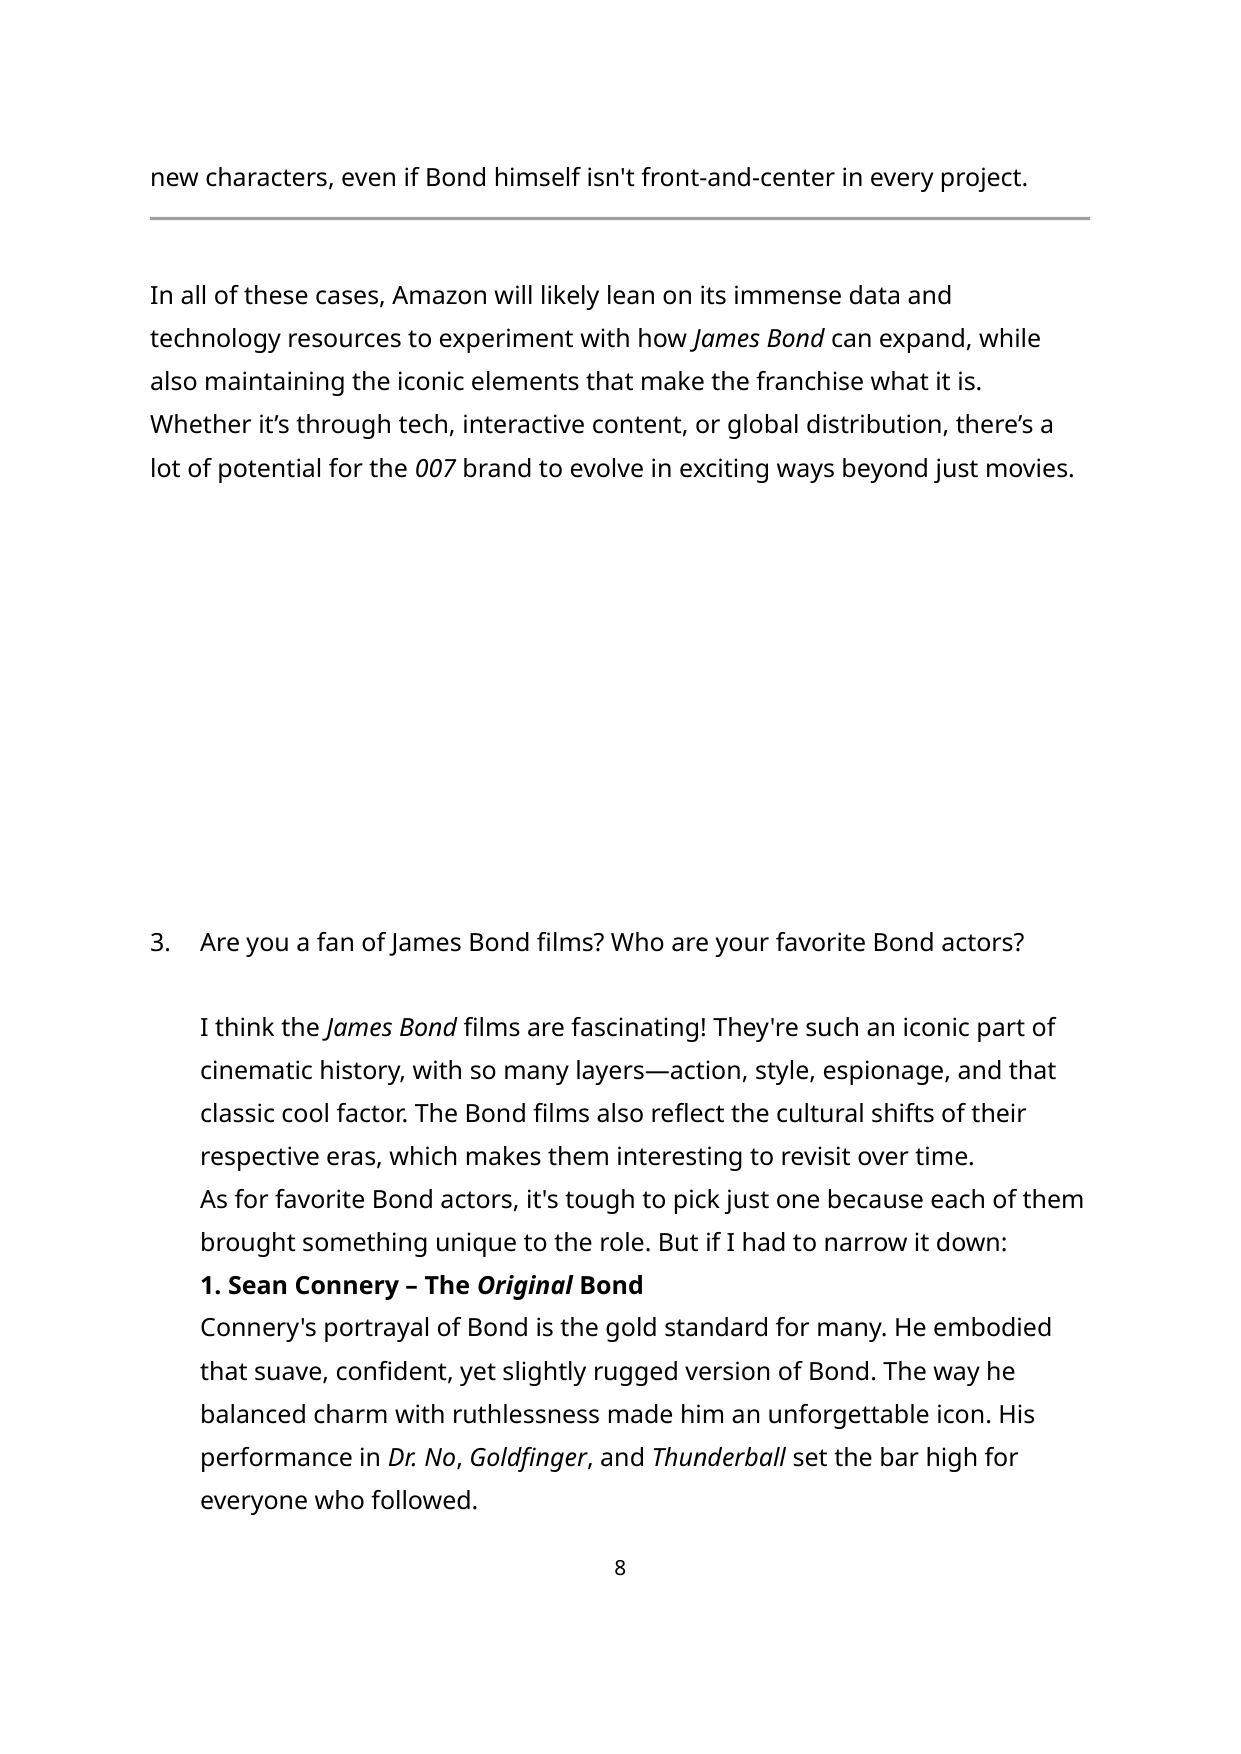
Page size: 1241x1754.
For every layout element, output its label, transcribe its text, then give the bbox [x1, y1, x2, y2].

text In all of these cases, Amazon will likely lean on its immense data and technology resources to experiment with how James Bond can expand, while also maintaining the iconic elements that make the franchise what it is. Whether it’s through tech, interactive content, or global distribution, there’s a lot of potential for the 007 brand to evolve in exciting ways beyond just movies. [150, 276, 1090, 486]
list As for favorite Bond actors, it's tough to pick just one because each of them brought something unique to the role. But if I had to narrow it down: [200, 1180, 1090, 1261]
list Are you a fan of James Bond films? Who are your favorite Bond actors? [150, 923, 1090, 960]
list I think the James Bond films are fascinating! They're such an iconic part of cinematic history, with so many layers—action, style, espionage, and that classic cool factor. The Bond films also reflect the cultural shifts of their respective eras, which makes them interesting to revisit over time. [200, 1008, 1090, 1175]
list Connery's portrayal of Bond is the gold standard for many. He embodied that suave, confident, yet slightly rugged version of Bond. The way he balanced charm with ruthlessness made him an unforgettable icon. His performance in Dr. No, Goldfinger, and Thunderball set the bar high for everyone who followed. [200, 1308, 1090, 1518]
list 1. Sean Connery – The Original Bond [200, 1266, 1090, 1303]
